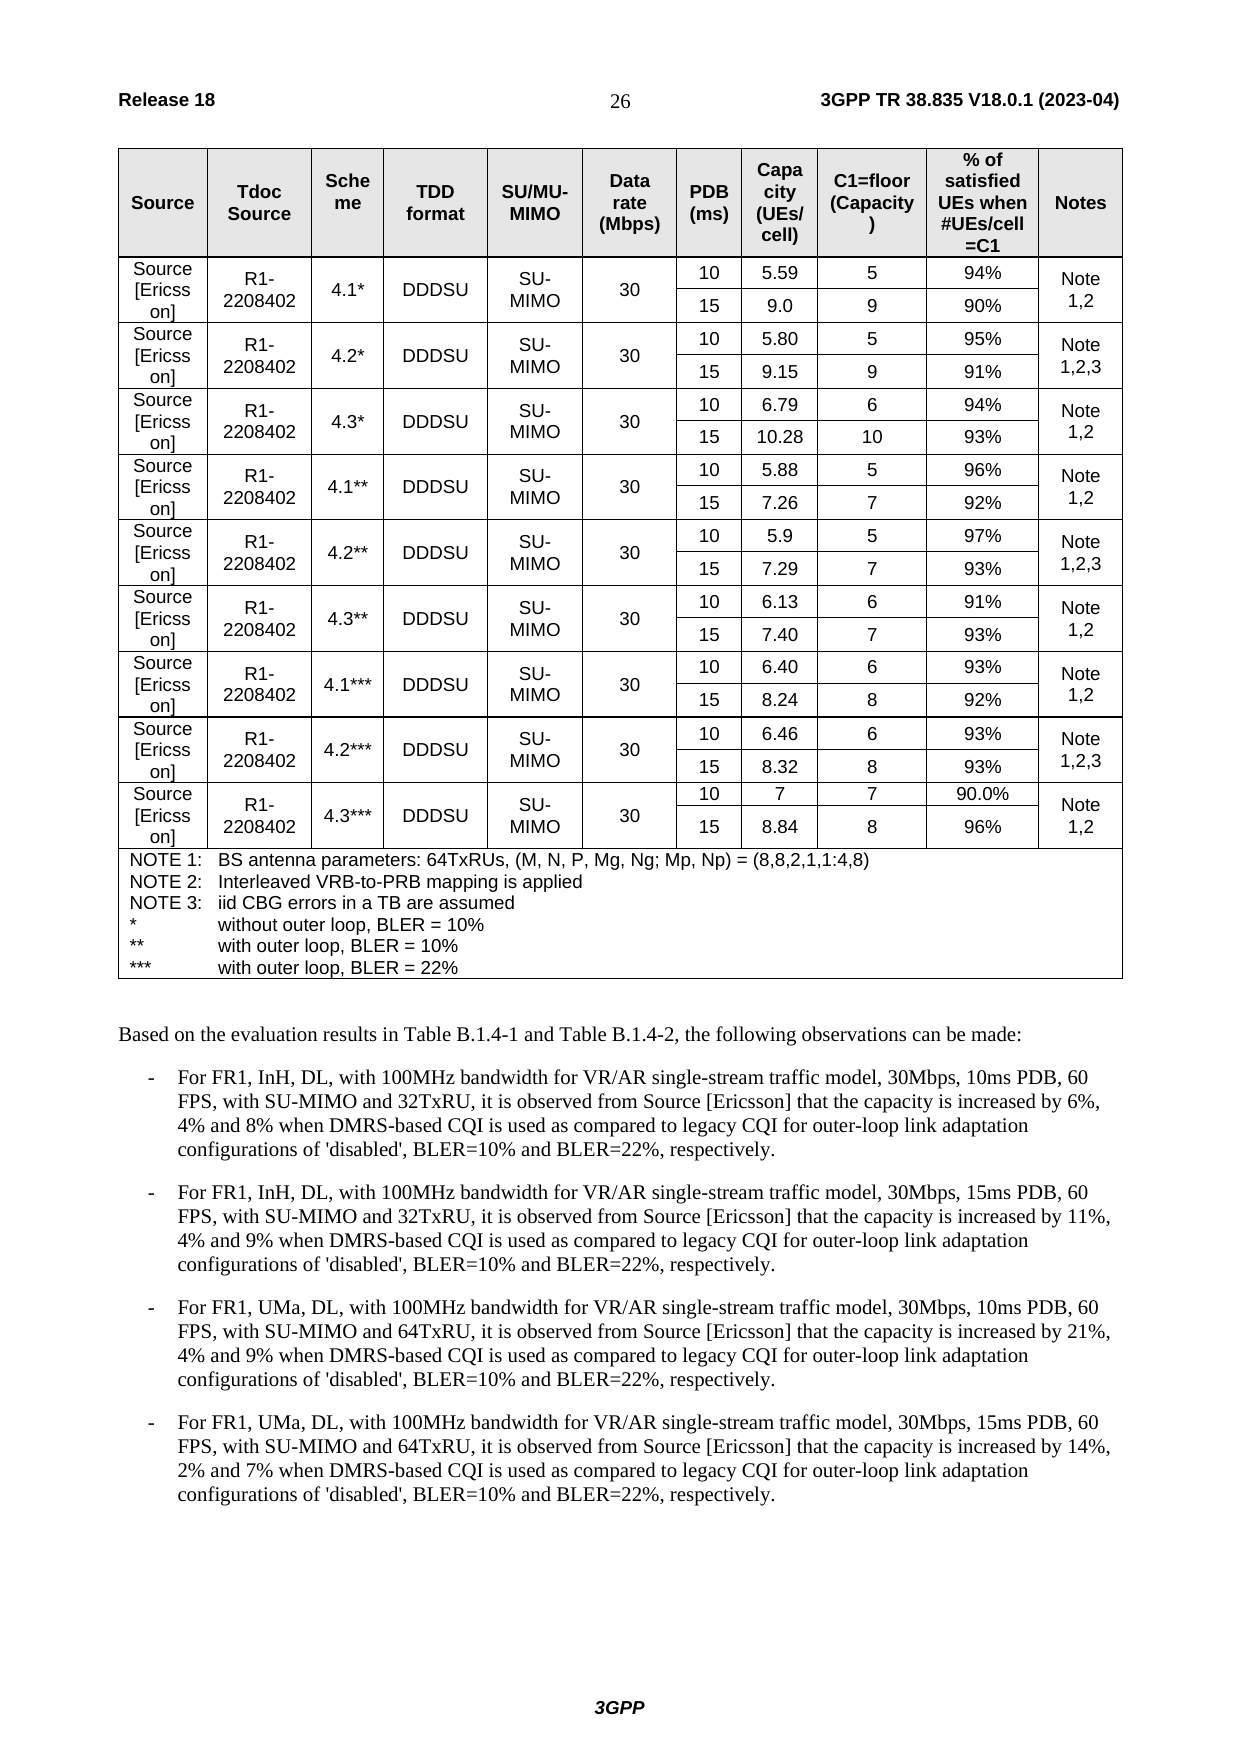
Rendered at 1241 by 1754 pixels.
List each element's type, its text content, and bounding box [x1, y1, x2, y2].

table_cell 15 [677, 289, 741, 322]
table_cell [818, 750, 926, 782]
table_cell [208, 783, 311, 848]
table_cell 30 [583, 718, 676, 782]
table_header Notes [1039, 149, 1122, 256]
table_header Capacity (UEs/cell) [742, 149, 817, 256]
table_cell Note 1,2,3 [1039, 520, 1122, 585]
table_cell Note 1,2,3 [1039, 323, 1122, 388]
table_cell 10 [677, 520, 741, 551]
table_cell 7.40 [742, 618, 817, 651]
table_cell Source [Ericsson] [119, 323, 207, 388]
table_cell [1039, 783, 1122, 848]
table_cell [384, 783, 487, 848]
table_cell Source [Ericsson] [119, 718, 207, 782]
table_cell Note 1,2 [1039, 652, 1122, 716]
table_cell 6.13 [742, 586, 817, 617]
table_cell 90% [927, 289, 1038, 322]
table_cell 92% [927, 486, 1038, 519]
table_cell R1-2208402 [208, 258, 311, 322]
text - For FR1, UMa, DL, with 100MHz bandwidth for VR/AR single-stream traffic model, 30Mbps, 15ms PDB, 60 FPS, with SU-MIMO and 64TxRU, it is observed from Source [Ericsson] that the capacity is increased by 14%, 2% and 7% when DMRS-based CQI is used as compared to legacy CQI for outer-loop link adaptation configurations of 'disabled', BLER=10% and BLER=22%, respectively. [148, 1410, 1122, 1506]
table_cell 30 [583, 323, 676, 388]
table_header TDD format [384, 149, 487, 256]
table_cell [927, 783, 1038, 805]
table_cell 10 [677, 258, 741, 288]
table_cell 30 [583, 520, 676, 585]
table_cell SU-MIMO [488, 455, 582, 519]
table_cell R1-2208402 [208, 323, 311, 388]
table_cell 10 [677, 652, 741, 682]
table_cell Note 1,2 [1039, 258, 1122, 322]
table_cell 7 [818, 618, 926, 651]
table_cell 30 [583, 652, 676, 716]
table_cell 8.32 [742, 750, 817, 782]
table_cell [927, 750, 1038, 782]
table_cell 10 [677, 323, 741, 354]
table_cell 10 [677, 586, 741, 617]
table_cell 4.1*** [312, 652, 383, 716]
table_cell 4.2** [312, 520, 383, 585]
table_cell 9 [818, 289, 926, 322]
table_cell SU-MIMO [488, 586, 582, 651]
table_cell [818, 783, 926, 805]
table_header Scheme [312, 149, 383, 256]
table_cell 94% [927, 258, 1038, 288]
table_header % of satisfied UEs when #UEs/cell =C1 [927, 149, 1038, 256]
table_cell 30 [583, 258, 676, 322]
table_cell 10 [818, 421, 926, 453]
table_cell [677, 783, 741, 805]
table_cell 6.79 [742, 389, 817, 419]
table_cell 93% [927, 652, 1038, 682]
table_cell 5.59 [742, 258, 817, 288]
table_cell 15 [677, 486, 741, 519]
text - For FR1, InH, DL, with 100MHz bandwidth for VR/AR single-stream traffic model, 30Mbps, 15ms PDB, 60 FPS, with SU-MIMO and 32TxRU, it is observed from Source [Ericsson] that the capacity is increased by 11%, 4% and 9% when DMRS-based CQI is used as compared to legacy CQI for outer-loop link adaptation configurations of 'disabled', BLER=10% and BLER=22%, respectively. [148, 1180, 1122, 1276]
table_cell 4.3** [312, 586, 383, 651]
table_cell 97% [927, 520, 1038, 551]
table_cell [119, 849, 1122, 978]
table_header Tdoc Source [208, 149, 311, 256]
table_cell 96% [927, 455, 1038, 485]
table_cell 93% [927, 552, 1038, 585]
table_cell 95% [927, 323, 1038, 354]
table_cell 6.40 [742, 652, 817, 682]
table_cell 6 [818, 586, 926, 617]
table_cell SU-MIMO [488, 258, 582, 322]
table_cell Note 1,2 [1039, 455, 1122, 519]
table_cell R1-2208402 [208, 586, 311, 651]
table_cell DDDSU [384, 652, 487, 716]
table_cell 10.28 [742, 421, 817, 453]
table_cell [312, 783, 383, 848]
table_cell 30 [583, 586, 676, 651]
table_header PDB (ms) [677, 149, 741, 256]
table_cell 6 [818, 389, 926, 419]
table_cell 7 [818, 486, 926, 519]
table_cell 15 [677, 355, 741, 388]
table_cell 7 [818, 552, 926, 585]
table_cell 91% [927, 586, 1038, 617]
table_cell 5 [818, 520, 926, 551]
table_cell 5.80 [742, 323, 817, 354]
table_cell DDDSU [384, 389, 487, 453]
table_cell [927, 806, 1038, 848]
table_cell 5 [818, 455, 926, 485]
table_header SU/MU-MIMO [488, 149, 582, 256]
table_cell 30 [583, 389, 676, 453]
table_cell 4.3* [312, 389, 383, 453]
table_cell 10 [677, 455, 741, 485]
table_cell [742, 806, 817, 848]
table_cell Note 1,2,3 [1039, 718, 1122, 782]
table_cell 6.46 [742, 718, 817, 749]
table_cell DDDSU [384, 586, 487, 651]
text - For FR1, UMa, DL, with 100MHz bandwidth for VR/AR single-stream traffic model, 30Mbps, 10ms PDB, 60 FPS, with SU-MIMO and 64TxRU, it is observed from Source [Ericsson] that the capacity is increased by 21%, 4% and 9% when DMRS-based CQI is used as compared to legacy CQI for outer-loop link adaptation configurations of 'disabled', BLER=10% and BLER=22%, respectively. [148, 1295, 1122, 1391]
table_header Source [119, 149, 207, 256]
table_cell 4.2*** [312, 718, 383, 782]
table_cell 15 [677, 421, 741, 453]
table_cell 5 [818, 258, 926, 288]
table_cell 8 [818, 684, 926, 716]
table_cell 10 [677, 389, 741, 419]
table_cell 30 [583, 455, 676, 519]
table_cell 15 [677, 618, 741, 651]
table_cell R1-2208402 [208, 455, 311, 519]
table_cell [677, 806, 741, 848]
table_cell Source [Ericsson] [119, 455, 207, 519]
table_cell SU-MIMO [488, 389, 582, 453]
table_cell 93% [927, 718, 1038, 749]
table_cell DDDSU [384, 520, 487, 585]
table_cell 4.1* [312, 258, 383, 322]
table_cell 91% [927, 355, 1038, 388]
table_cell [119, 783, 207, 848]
table_cell SU-MIMO [488, 520, 582, 585]
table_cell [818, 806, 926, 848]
table_cell 6 [818, 718, 926, 749]
table_cell 9 [818, 355, 926, 388]
table_cell SU-MIMO [488, 652, 582, 716]
table_cell Note 1,2 [1039, 389, 1122, 453]
table_cell 15 [677, 684, 741, 716]
table_cell R1-2208402 [208, 718, 311, 782]
table_cell Source [Ericsson] [119, 258, 207, 322]
table_cell Source [Ericsson] [119, 586, 207, 651]
table_cell Source [Ericsson] [119, 389, 207, 453]
table_cell Source [Ericsson] [119, 520, 207, 585]
table_header Data rate (Mbps) [583, 149, 676, 256]
table_cell 6 [818, 652, 926, 682]
table_cell Note 1,2 [1039, 586, 1122, 651]
table_cell 10 [677, 718, 741, 749]
table_cell DDDSU [384, 258, 487, 322]
table_cell R1-2208402 [208, 389, 311, 453]
table_cell DDDSU [384, 455, 487, 519]
table_cell 7.26 [742, 486, 817, 519]
table_cell Source [Ericsson] [119, 652, 207, 716]
table_cell 15 [677, 552, 741, 585]
table_cell 5.88 [742, 455, 817, 485]
table_cell 7.29 [742, 552, 817, 585]
table_cell 93% [927, 618, 1038, 651]
table_header C1=floor (Capacity) [818, 149, 926, 256]
text - For FR1, InH, DL, with 100MHz bandwidth for VR/AR single-stream traffic model, 30Mbps, 10ms PDB, 60 FPS, with SU-MIMO and 32TxRU, it is observed from Source [Ericsson] that the capacity is increased by 6%, 4% and 8% when DMRS-based CQI is used as compared to legacy CQI for outer-loop link adaptation configurations of 'disabled', BLER=10% and BLER=22%, respectively. [148, 1065, 1122, 1161]
table_cell DDDSU [384, 718, 487, 782]
table_cell 4.2* [312, 323, 383, 388]
table_cell DDDSU [384, 323, 487, 388]
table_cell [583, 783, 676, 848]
table_cell 92% [927, 684, 1038, 716]
table_cell 93% [927, 421, 1038, 453]
table_cell 9.0 [742, 289, 817, 322]
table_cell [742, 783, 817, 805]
table_cell SU-MIMO [488, 323, 582, 388]
table_cell 4.1** [312, 455, 383, 519]
table_cell 5 [818, 323, 926, 354]
table_cell 94% [927, 389, 1038, 419]
table_cell SU-MIMO [488, 718, 582, 782]
table_cell 9.15 [742, 355, 817, 388]
table_cell R1-2208402 [208, 520, 311, 585]
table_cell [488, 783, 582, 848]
table_cell 15 [677, 750, 741, 782]
table_cell R1-2208402 [208, 652, 311, 716]
table_cell 8.24 [742, 684, 817, 716]
table_cell 5.9 [742, 520, 817, 551]
text Based on the evaluation results in Table B.1.4-1 and Table B.1.4-2, the following observations can be made: [118, 1022, 1122, 1046]
